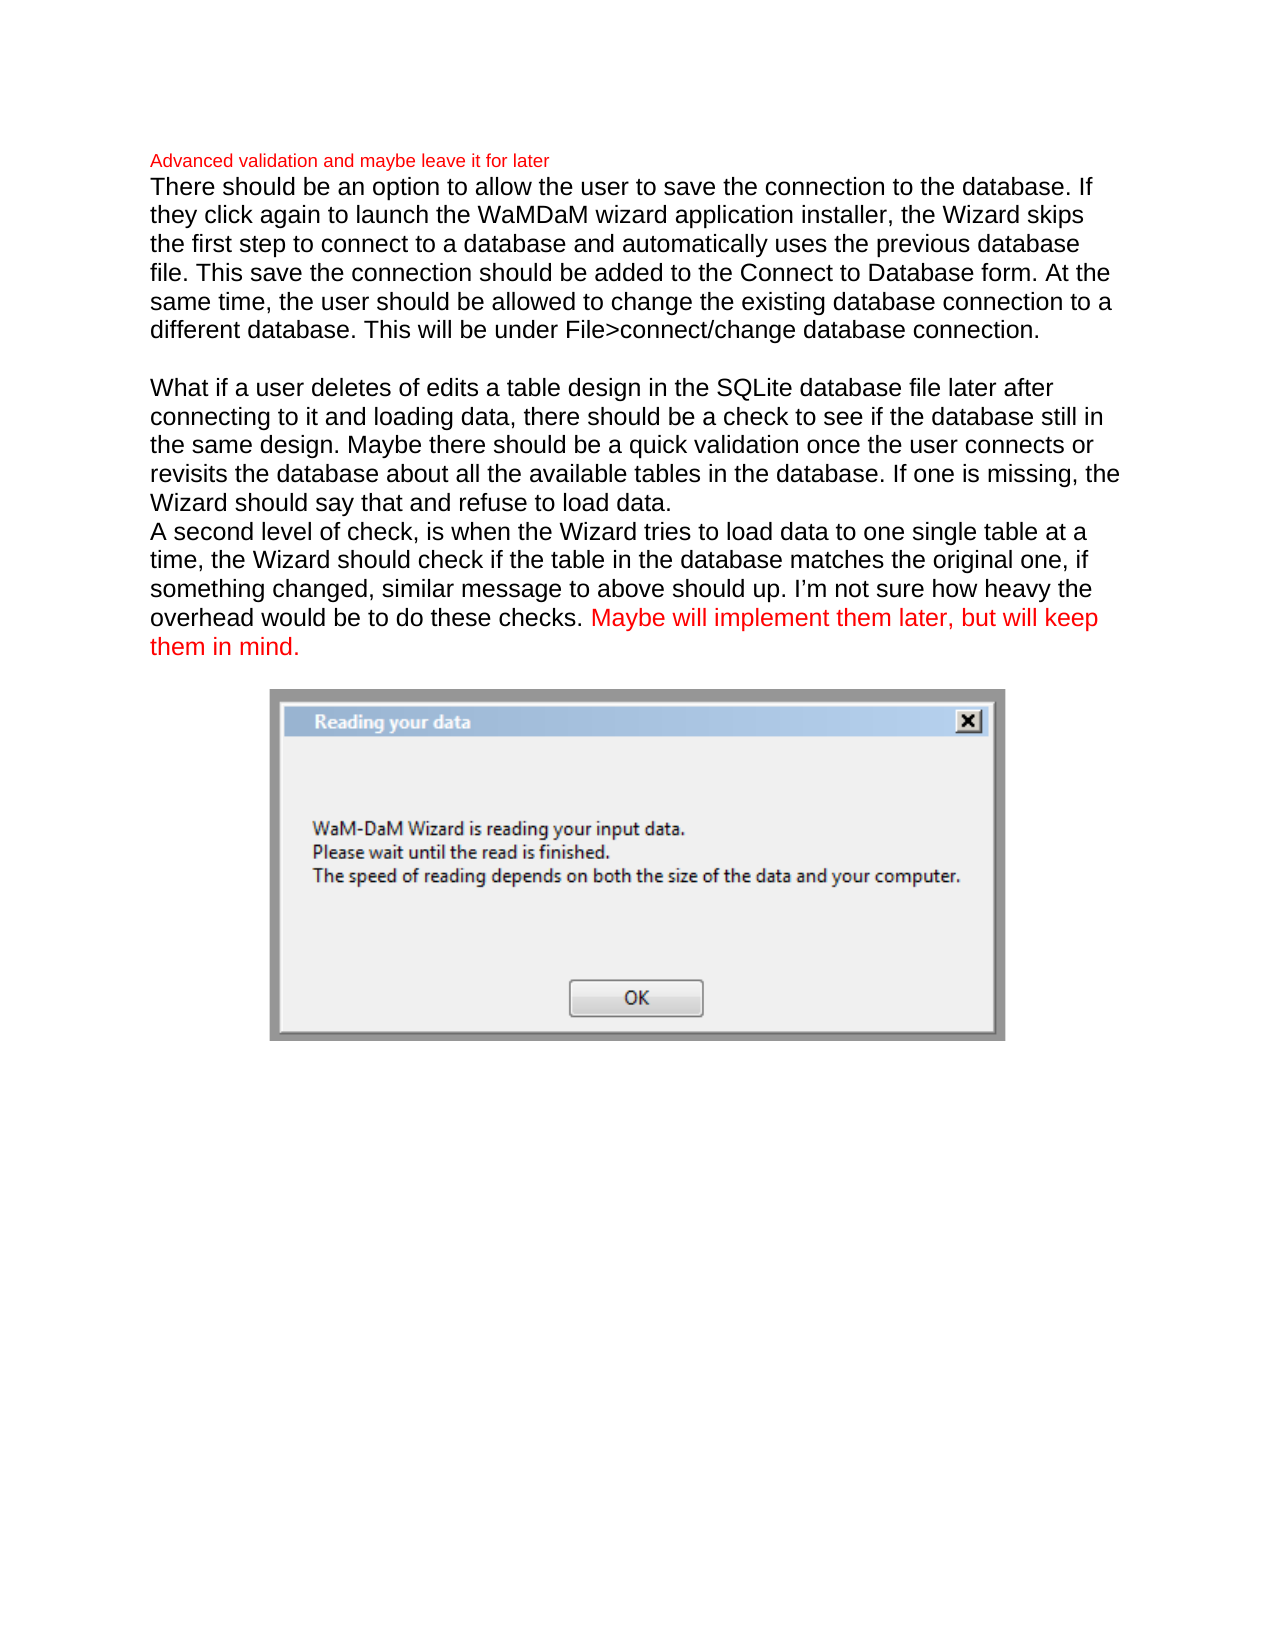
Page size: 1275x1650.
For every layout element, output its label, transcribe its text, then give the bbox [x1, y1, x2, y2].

text A second level of check, is when the Wizard tries to load data to one single table at a time, the Wizard should check if the table in the database matches the original one, if something changed, similar message to above should up. I’m not sure how heavy the overhead would be to do these checks. Maybe will implement them later, but will keep them in mind. [150, 517, 1125, 660]
text What if a user deletes of edits a table design in the SQLite database file later after connecting to it and loading data, there should be a check to see if the database still in the same design. Maybe there should be a quick validation once the user connects or revisits the database about all the available tables in the database. If one is missing, the Wizard should say that and refuse to load data. [150, 373, 1125, 517]
text There should be an option to allow the user to save the connection to the database. If they click again to launch the WaMDaM wizard application installer, the Wizard skips the first step to connect to a database and automatically uses the previous database file. This save the connection should be added to the Connect to Database form. At the same time, the user should be allowed to change the existing database connection to a different database. This will be under File>connect/change database connection. [150, 172, 1125, 344]
text Advanced validation and maybe leave it for later [150, 150, 1125, 172]
picture [269, 689, 1006, 1041]
